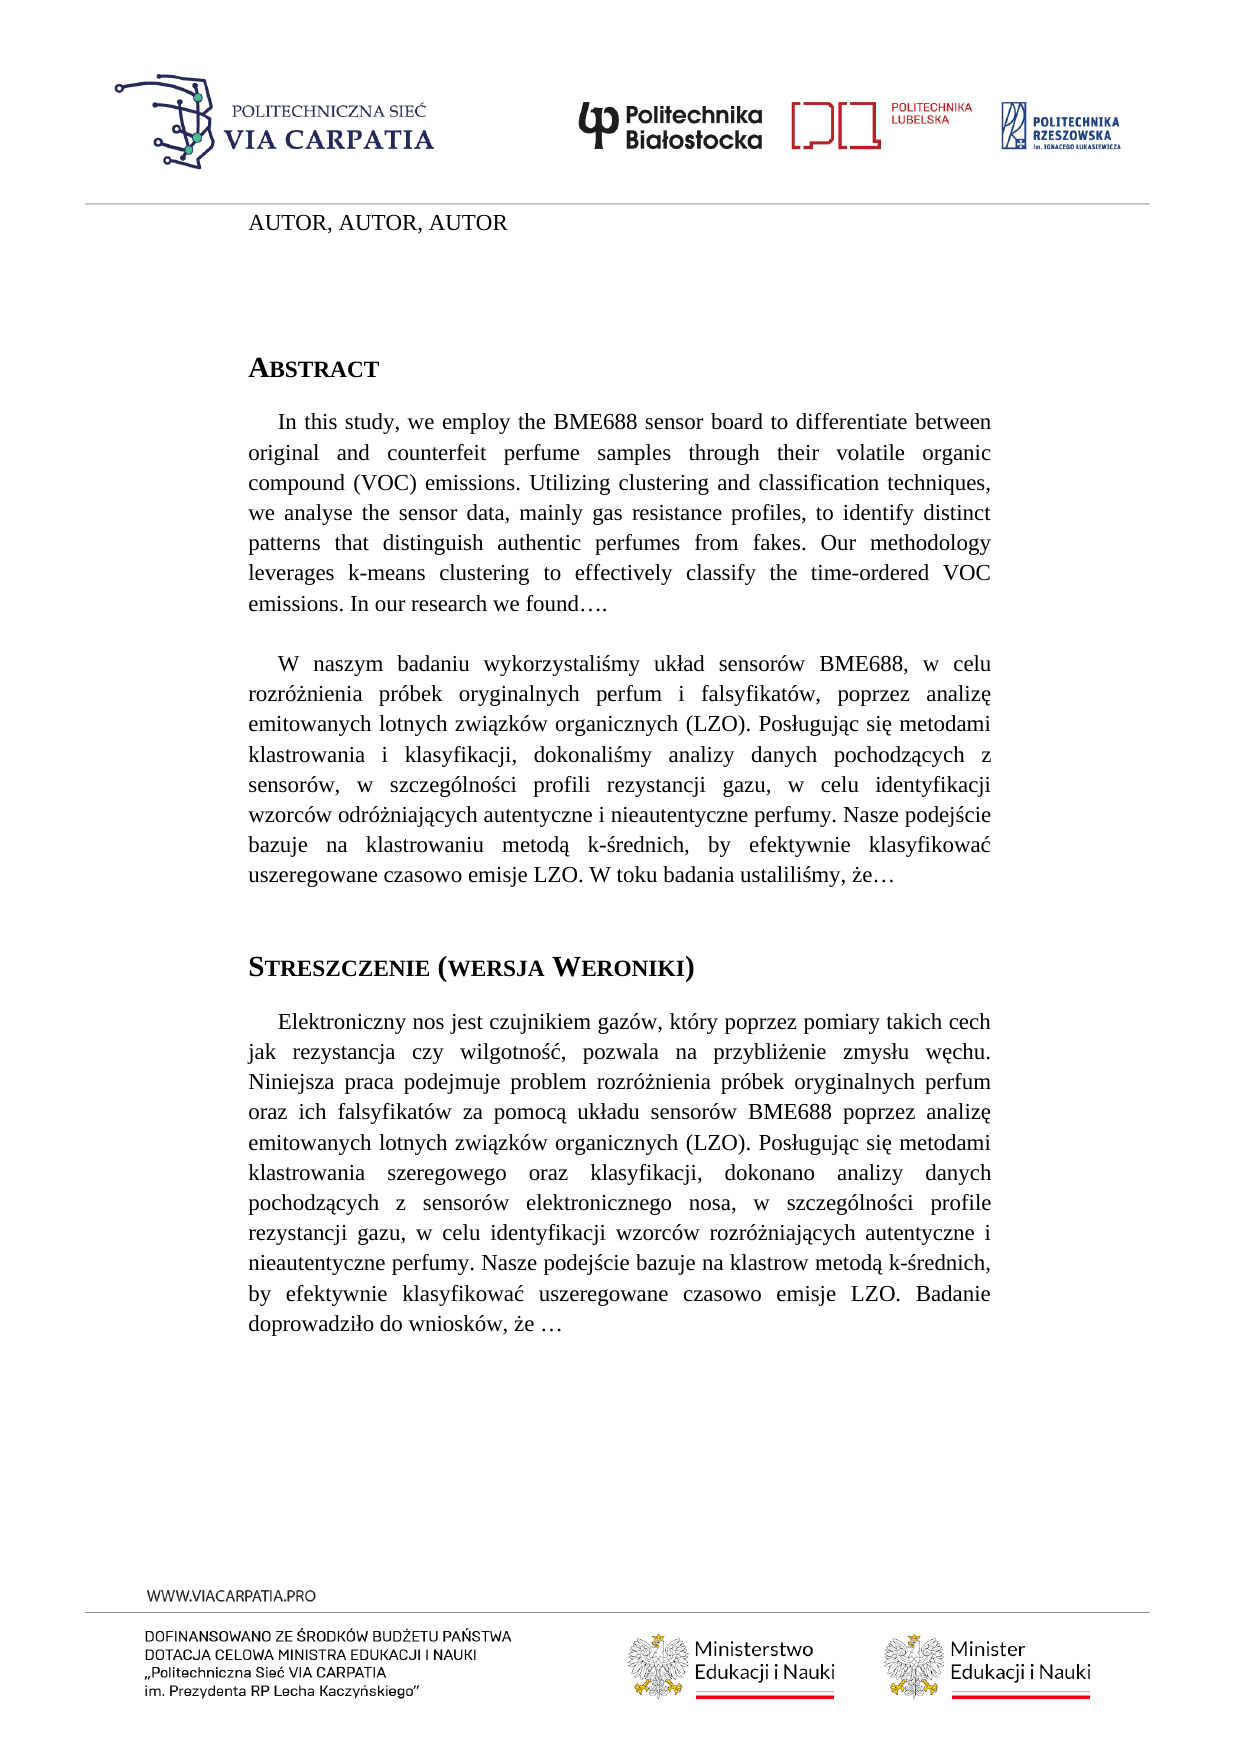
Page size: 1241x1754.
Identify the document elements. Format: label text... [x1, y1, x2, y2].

subtitle Abstract [248, 350, 992, 383]
text W naszym badaniu wykorzystaliśmy układ sensorów BME688, w celu rozróżnienia próbek oryginalnych perfum i falsyfikatów, poprzez analizę emitowanych lotnych związków organicznych (LZO). Posługując się metodami klastrowania i klasyfikacji, dokonaliśmy analizy danych pochodzących z sensorów, w szczególności profili rezystancji gazu, w celu identyfikacji wzorców odróżniających autentyczne i nieautentyczne perfumy. Nasze podejście bazuje na klastrowaniu metodą k-średnich, by efektywnie klasyfikować uszeregowane czasowo emisje LZO. W toku badania ustaliliśmy, że… [248, 650, 992, 920]
subtitle Streszczenie (wersja Weroniki) [248, 949, 992, 983]
text Elektroniczny nos jest czujnikiem gazów, który poprzez pomiary takich cech jak rezystancja czy wilgotność, pozwala na przybliżenie zmysłu węchu. Niniejsza praca podejmuje problem rozróżnienia próbek oryginalnych perfum oraz ich falsyfikatów za pomocą układu sensorów BME688 poprzez analizę emitowanych lotnych związków organicznych (LZO). Posługując się metodami klastrowania szeregowego oraz klasyfikacji, dokonano analizy danych pochodzących z sensorów elektronicznego nosa, w szczególności profile rezystancji gazu, w celu identyfikacji wzorców rozróżniających autentyczne i nieautentyczne perfumy. Nasze podejście bazuje na klastrow metodą k-średnich, by efektywnie klasyfikować uszeregowane czasowo emisje LZO. Badanie doprowadziło do wniosków, że … [248, 1008, 992, 1336]
picture [0, 2, 1237, 1754]
text In this study, we employ the BME688 sensor board to differentiate between original and counterfeit perfume samples through their volatile organic compound (VOC) emissions. Utilizing clustering and classification techniques, we analyse the sensor data, mainly gas resistance profiles, to identify distinct patterns that distinguish authentic perfumes from fakes. Our methodology leverages k-means clustering to effectively classify the time-ordered VOC emissions. In our research we found…. [248, 408, 992, 616]
